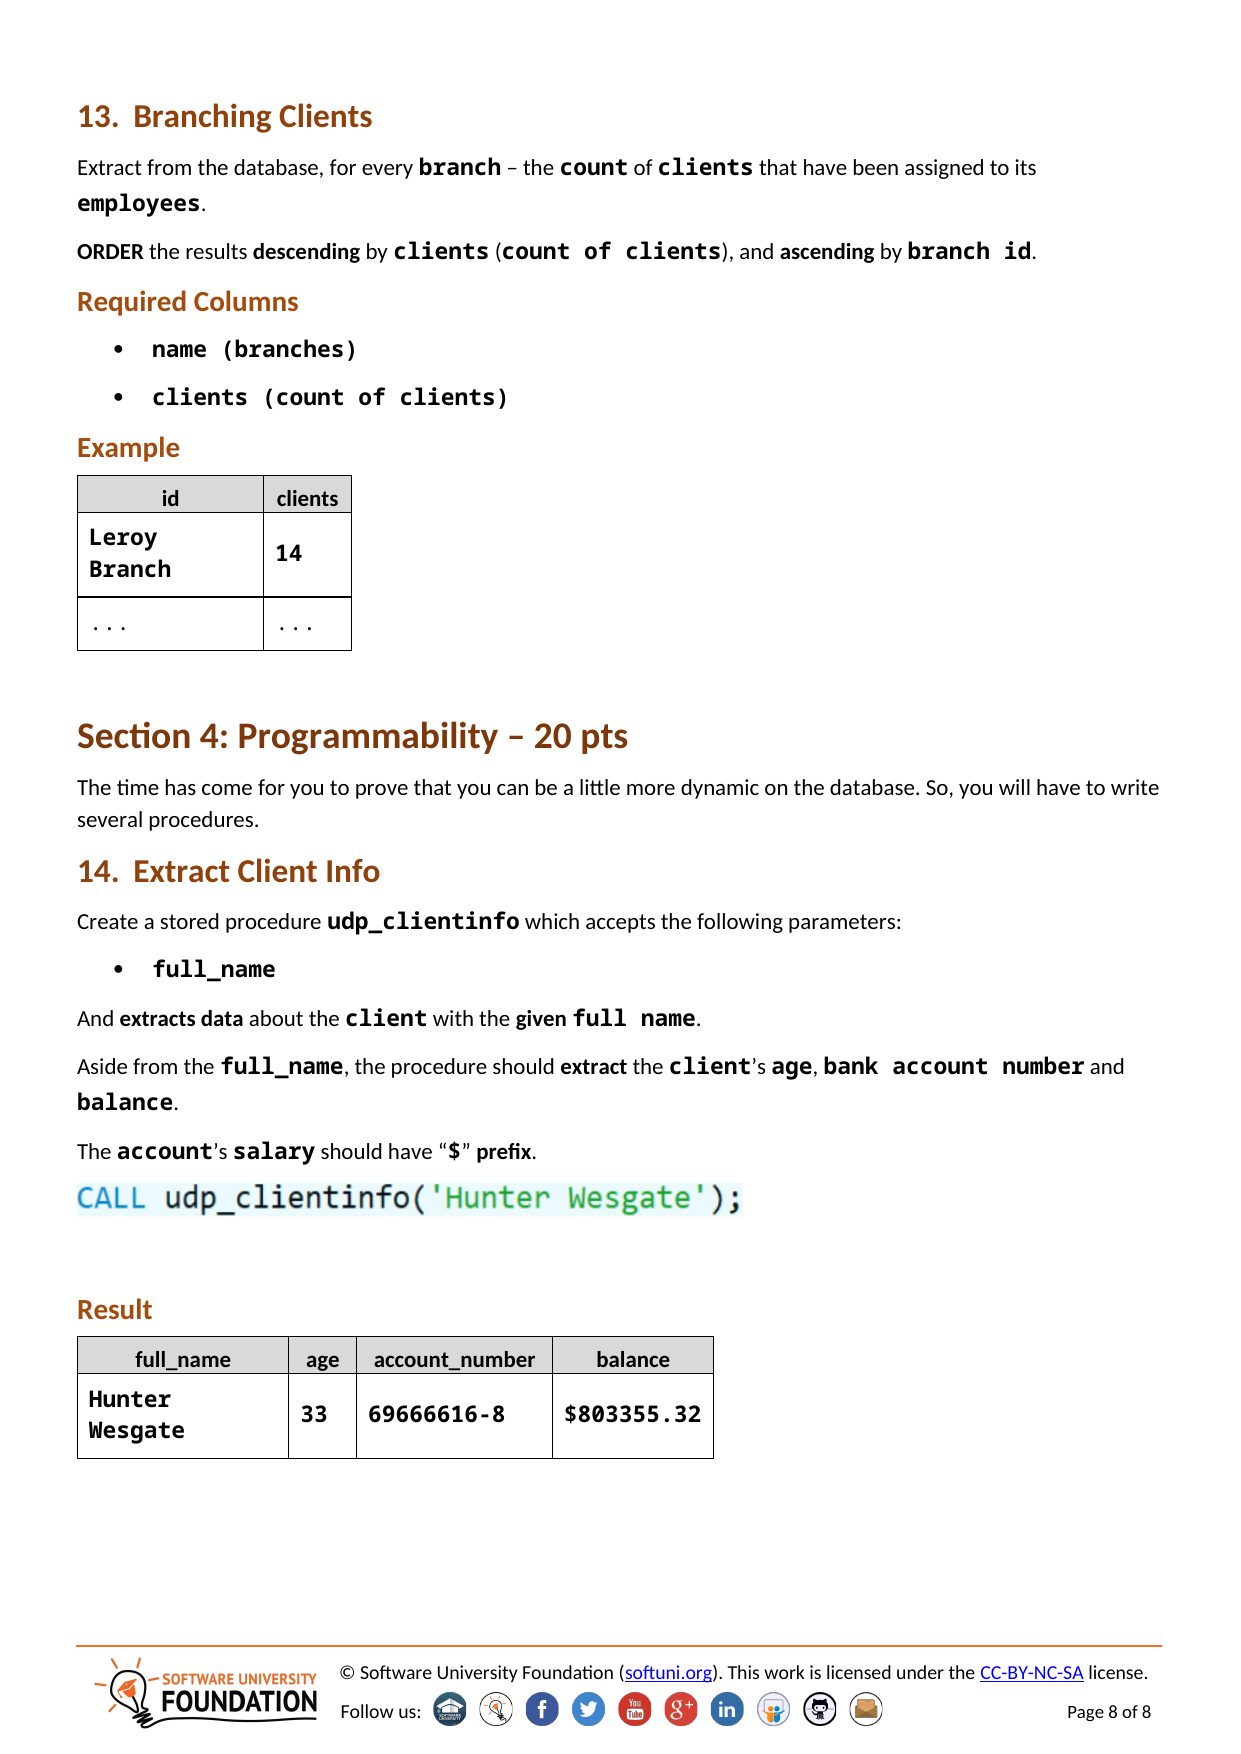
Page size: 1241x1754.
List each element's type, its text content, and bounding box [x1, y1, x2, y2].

table_header balance [553, 1337, 713, 1373]
table_cell ... [264, 598, 351, 649]
picture [93, 1656, 317, 1729]
text The account’s salary should have “$” prefix. [77, 1134, 1163, 1166]
list full_name [114, 953, 1163, 984]
text And extracts data about the client with the given full name. [77, 1002, 1163, 1033]
subtitle Extract Client Info [77, 850, 1163, 891]
subtitle Required Columns [77, 283, 1163, 319]
table_cell Hunter Wesgate [78, 1374, 288, 1458]
table_cell 14 [264, 513, 351, 596]
table_cell Leroy Branch [78, 513, 263, 596]
table_header clients [264, 476, 351, 512]
table_cell ... [78, 598, 263, 649]
picture [479, 1692, 513, 1726]
table_cell $803355.32 [553, 1374, 713, 1458]
subtitle Branching Clients [77, 95, 1163, 136]
picture [618, 1692, 652, 1726]
table_header full_name [78, 1337, 288, 1373]
table_header id [78, 476, 263, 512]
subtitle Result [77, 1291, 1163, 1326]
table_cell 33 [289, 1374, 356, 1458]
table_header age [289, 1337, 356, 1373]
list name (branches) [114, 333, 1163, 364]
picture [76, 1183, 744, 1230]
picture [710, 1692, 744, 1726]
text Extract from the database, for every branch – the count of clients that have been assigned to its employees. [77, 151, 1163, 218]
list clients (count of clients) [114, 381, 1163, 412]
text Aside from the full_name, the procedure should extract the client’s age, bank account number and balance. [77, 1050, 1163, 1117]
picture [803, 1692, 837, 1726]
text ORDER the results descending by clients (count of clients), and ascending by branch id. [77, 235, 1163, 266]
table_cell 69666616-8 [357, 1374, 552, 1458]
picture [757, 1692, 790, 1726]
subtitle Section 4: Programmability – 20 pts [77, 712, 1163, 758]
picture [433, 1692, 467, 1726]
text The time has come for you to prove that you can be a little more dynamic on the database. So, you will have to write several procedures. [77, 773, 1163, 833]
picture [525, 1692, 559, 1726]
picture [572, 1692, 605, 1726]
table_header account_number [357, 1337, 552, 1373]
picture [849, 1692, 883, 1726]
text Create a stored procedure udp_clientinfo which accepts the following parameters: [77, 905, 1163, 936]
picture [664, 1692, 698, 1726]
subtitle Example [77, 429, 1163, 465]
